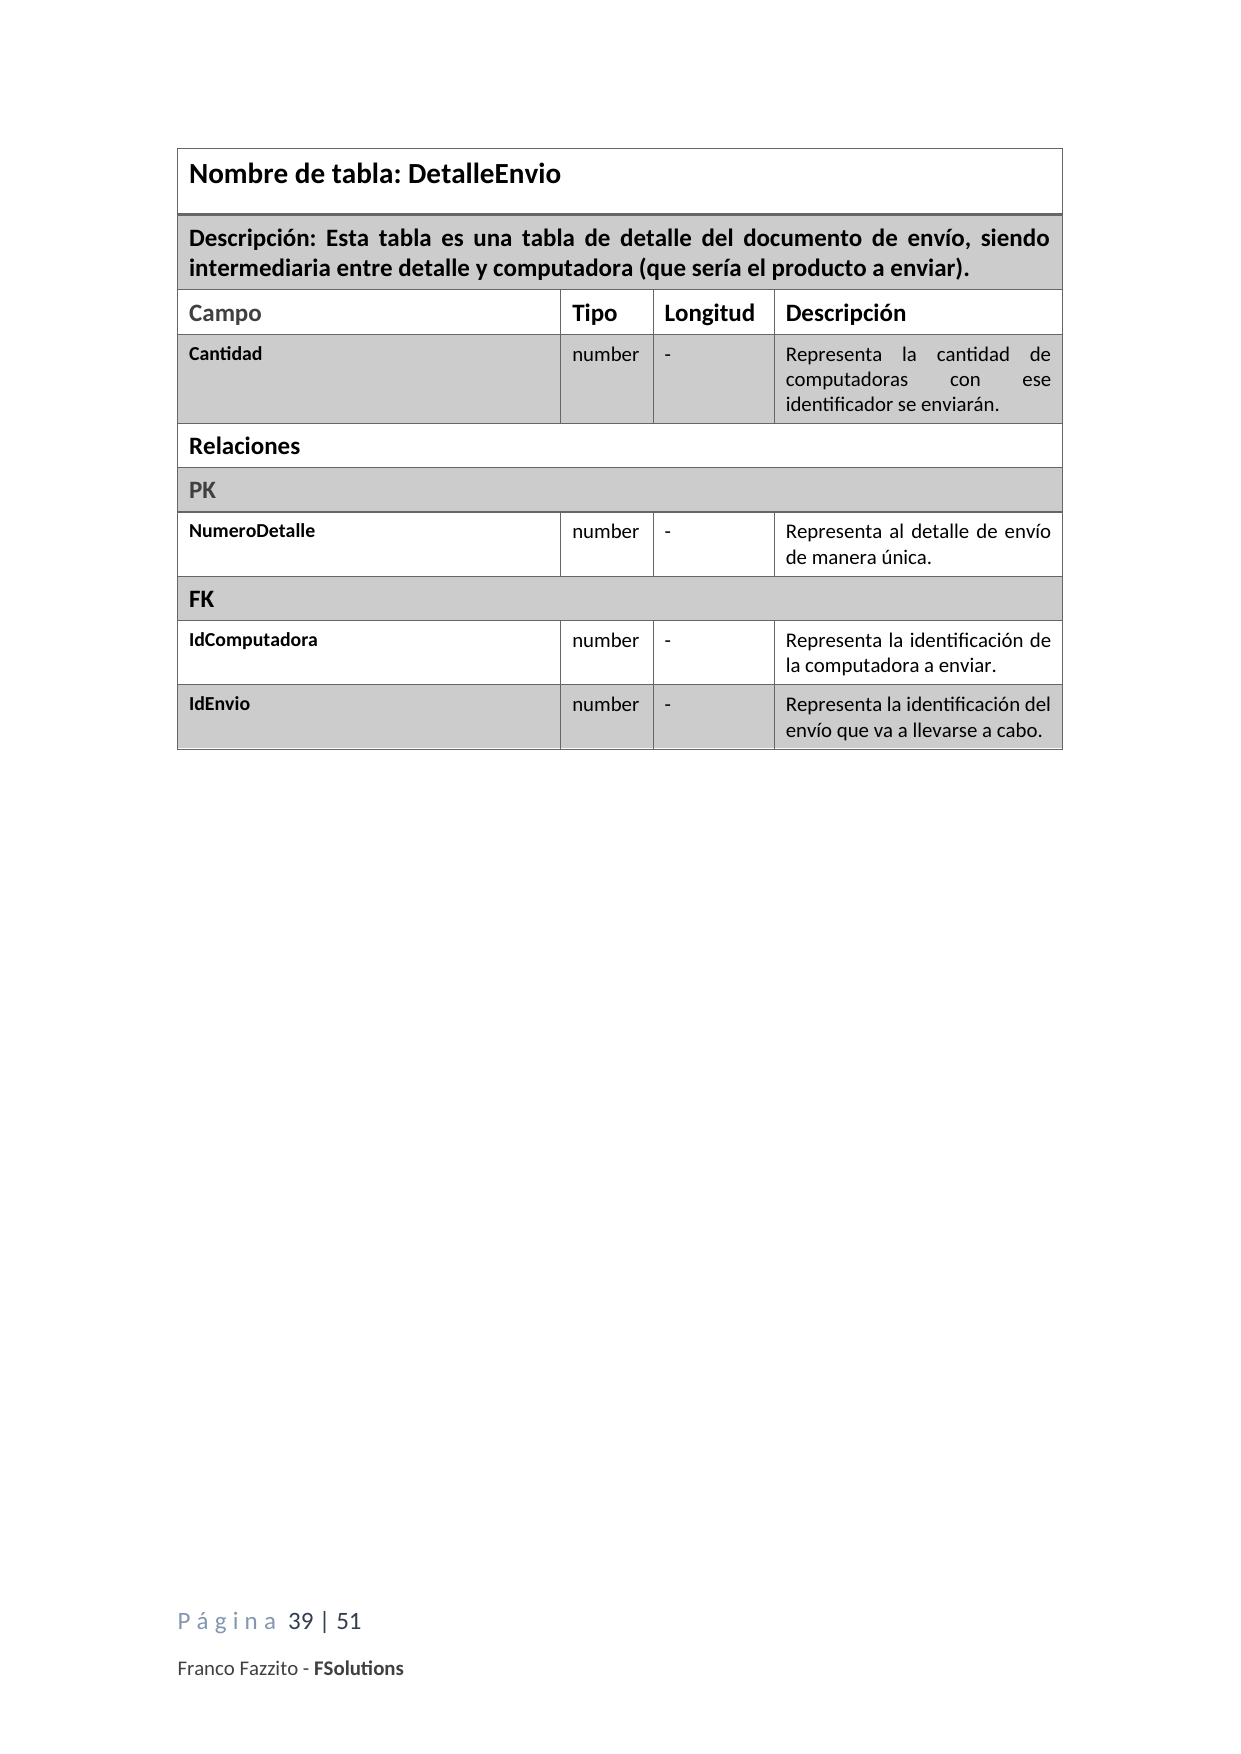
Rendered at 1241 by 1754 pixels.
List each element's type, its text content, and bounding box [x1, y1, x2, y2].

table_cell number [561, 685, 653, 748]
table_cell Cantidad [178, 335, 560, 423]
table_cell Relaciones [178, 424, 1062, 467]
table_cell Tipo [561, 290, 653, 333]
table_cell Representa al detalle de envío de manera única. [775, 513, 1062, 576]
table_cell Representa la identificación de la computadora a enviar. [775, 621, 1062, 684]
table_cell number [561, 621, 653, 684]
table_cell - [654, 685, 774, 748]
table_cell FK [178, 577, 1062, 620]
table_cell Longitud [654, 290, 774, 333]
table_cell - [654, 335, 774, 423]
table_cell Descripción: Esta tabla es una tabla de detalle del documento de envío, siendo intermediaria entre detalle y computadora (que sería el producto a enviar). [178, 216, 1062, 289]
table_cell Campo [178, 290, 560, 333]
table_cell Descripción [775, 290, 1062, 333]
table_cell NumeroDetalle [178, 513, 560, 576]
table_cell - [654, 513, 774, 576]
table_header Nombre de tabla: DetalleEnvio [178, 149, 1062, 213]
table_cell number [561, 335, 653, 423]
table_cell IdComputadora [178, 621, 560, 684]
table_cell number [561, 513, 653, 576]
table_cell Representa la cantidad de computadoras con ese identificador se enviarán. [775, 335, 1062, 423]
table_cell PK [178, 468, 1062, 511]
table_cell - [654, 621, 774, 684]
table_cell Representa la identificación del envío que va a llevarse a cabo. [775, 685, 1062, 748]
table_cell IdEnvio [178, 685, 560, 748]
